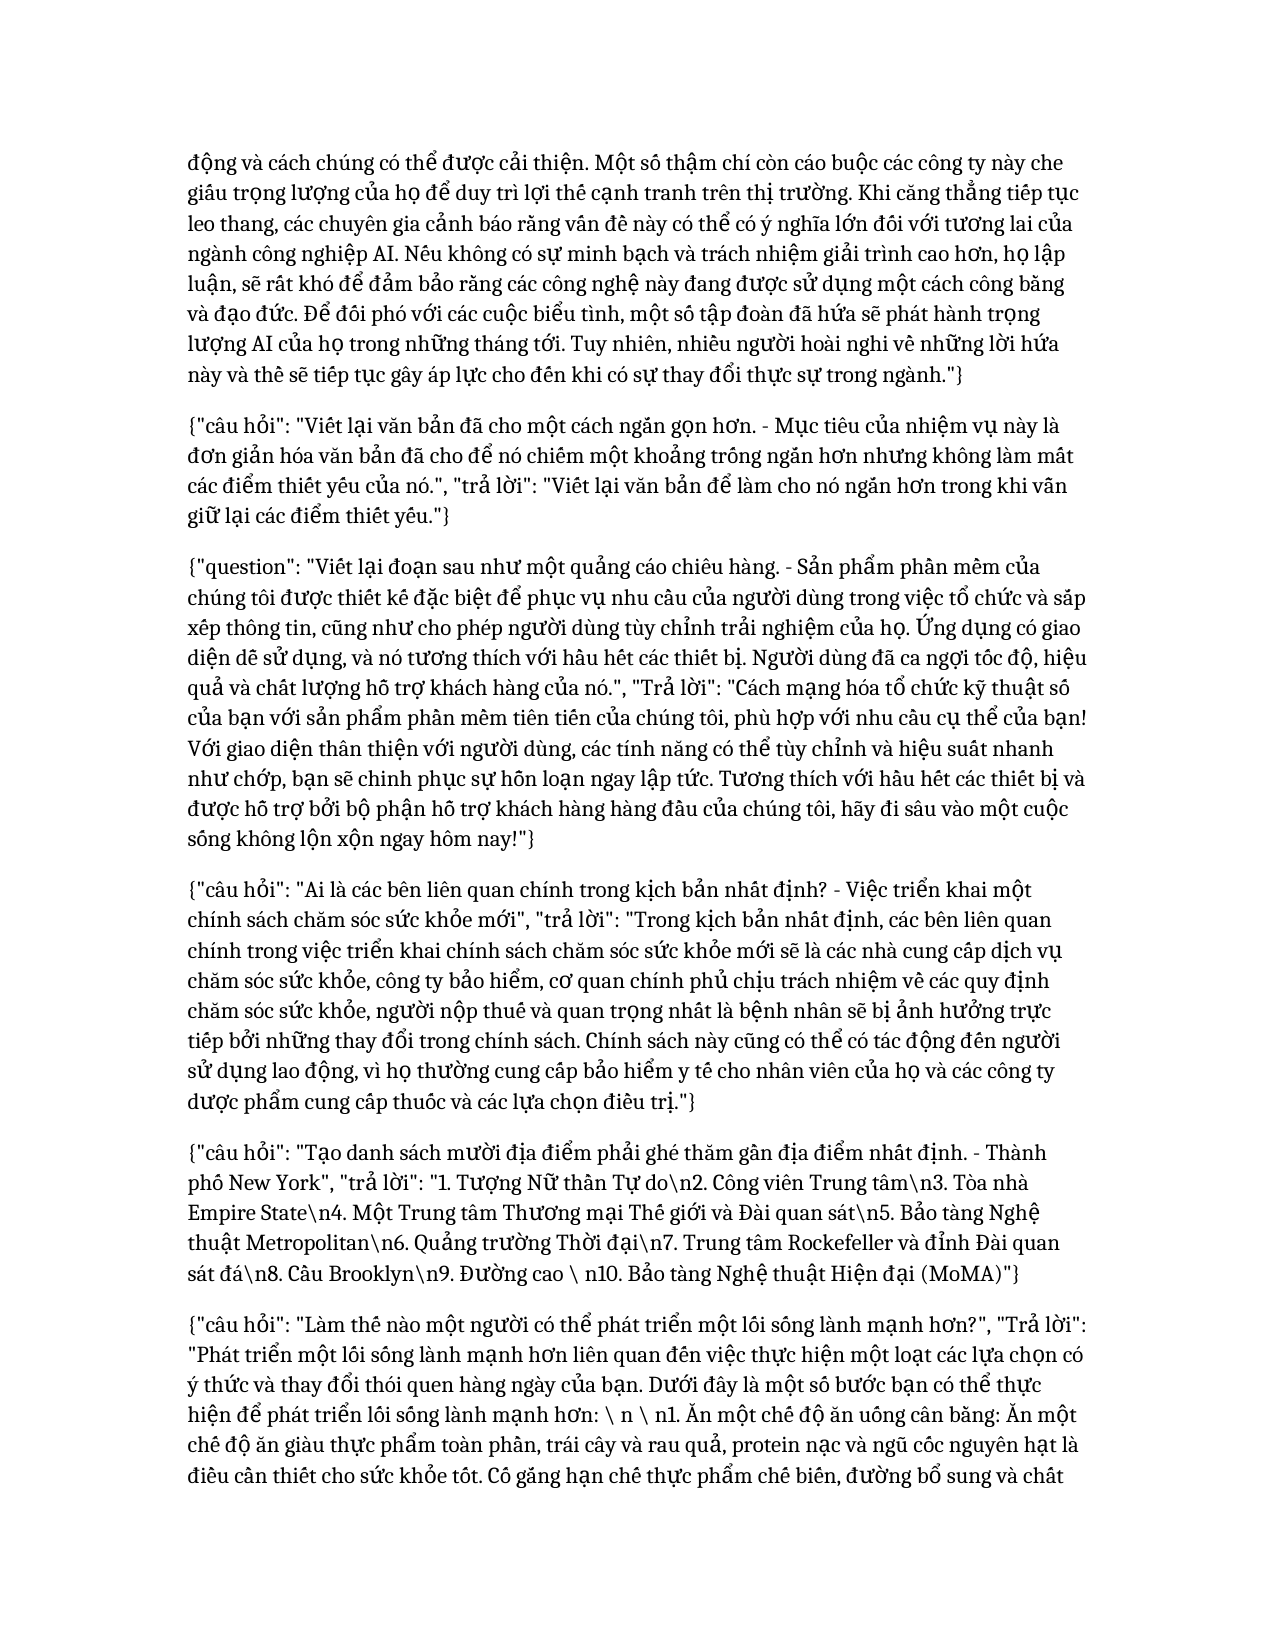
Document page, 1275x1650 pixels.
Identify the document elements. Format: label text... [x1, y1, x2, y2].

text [187, 1311, 1087, 1489]
text {"câu hỏi": "Ai là các bên liên quan chính trong kịch bản nhất định? - Việc triển khai một chính sách chăm sóc sức khỏe mới", "trả lời": "Trong kịch bản nhất định, các bên liên quan chính trong việc triển khai chính sách chăm sóc sức khỏe mới sẽ là các nhà cung cấp dịch vụ chăm sóc sức khỏe, công ty bảo hiểm, cơ quan chính phủ chịu trách nhiệm về các quy định chăm sóc sức khỏe, người nộp thuế và quan trọng nhất là bệnh nhân sẽ bị ảnh hưởng trực tiếp bởi những thay đổi trong chính sách. Chính sách này cũng có thể có tác động đến người sử dụng lao động, vì họ thường cung cấp bảo hiểm y tế cho nhân viên của họ và các công ty dược phẩm cung cấp thuốc và các lựa chọn điều trị."} [187, 877, 1087, 1115]
text {"câu hỏi": "Viết lại văn bản đã cho một cách ngắn gọn hơn. - Mục tiêu của nhiệm vụ này là đơn giản hóa văn bản đã cho để nó chiếm một khoảng trống ngắn hơn nhưng không làm mất các điểm thiết yếu của nó.", "trả lời": "Viết lại văn bản để làm cho nó ngắn hơn trong khi vẫn giữ lại các điểm thiết yếu."} [187, 412, 1087, 529]
text {"câu hỏi": "Tạo danh sách mười địa điểm phải ghé thăm gần địa điểm nhất định. - Thành phố New York", "trả lời": "1. Tượng Nữ thần Tự do\n2. Công viên Trung tâm\n3. Tòa nhà Empire State\n4. Một Trung tâm Thương mại Thế giới và Đài quan sát\n5. Bảo tàng Nghệ thuật Metropolitan\n6. Quảng trường Thời đại\n7. Trung tâm Rockefeller và đỉnh Đài quan sát đá\n8. Cầu Brooklyn\n9. Đường cao \ n10. Bảo tàng Nghệ thuật Hiện đại (MoMA)"} [187, 1139, 1087, 1287]
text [187, 150, 1087, 388]
text {"question": "Viết lại đoạn sau như một quảng cáo chiêu hàng. - Sản phẩm phần mềm của chúng tôi được thiết kế đặc biệt để phục vụ nhu cầu của người dùng trong việc tổ chức và sắp xếp thông tin, cũng như cho phép người dùng tùy chỉnh trải nghiệm của họ. Ứng dụng có giao diện dễ sử dụng, và nó tương thích với hầu hết các thiết bị. Người dùng đã ca ngợi tốc độ, hiệu quả và chất lượng hỗ trợ khách hàng của nó.", "Trả lời": "Cách mạng hóa tổ chức kỹ thuật số của bạn với sản phẩm phần mềm tiên tiến của chúng tôi, phù hợp với nhu cầu cụ thể của bạn! Với giao diện thân thiện với người dùng, các tính năng có thể tùy chỉnh và hiệu suất nhanh như chớp, bạn sẽ chinh phục sự hỗn loạn ngay lập tức. Tương thích với hầu hết các thiết bị và được hỗ trợ bởi bộ phận hỗ trợ khách hàng hàng đầu của chúng tôi, hãy đi sâu vào một cuộc sống không lộn xộn ngay hôm nay!"} [187, 554, 1087, 852]
